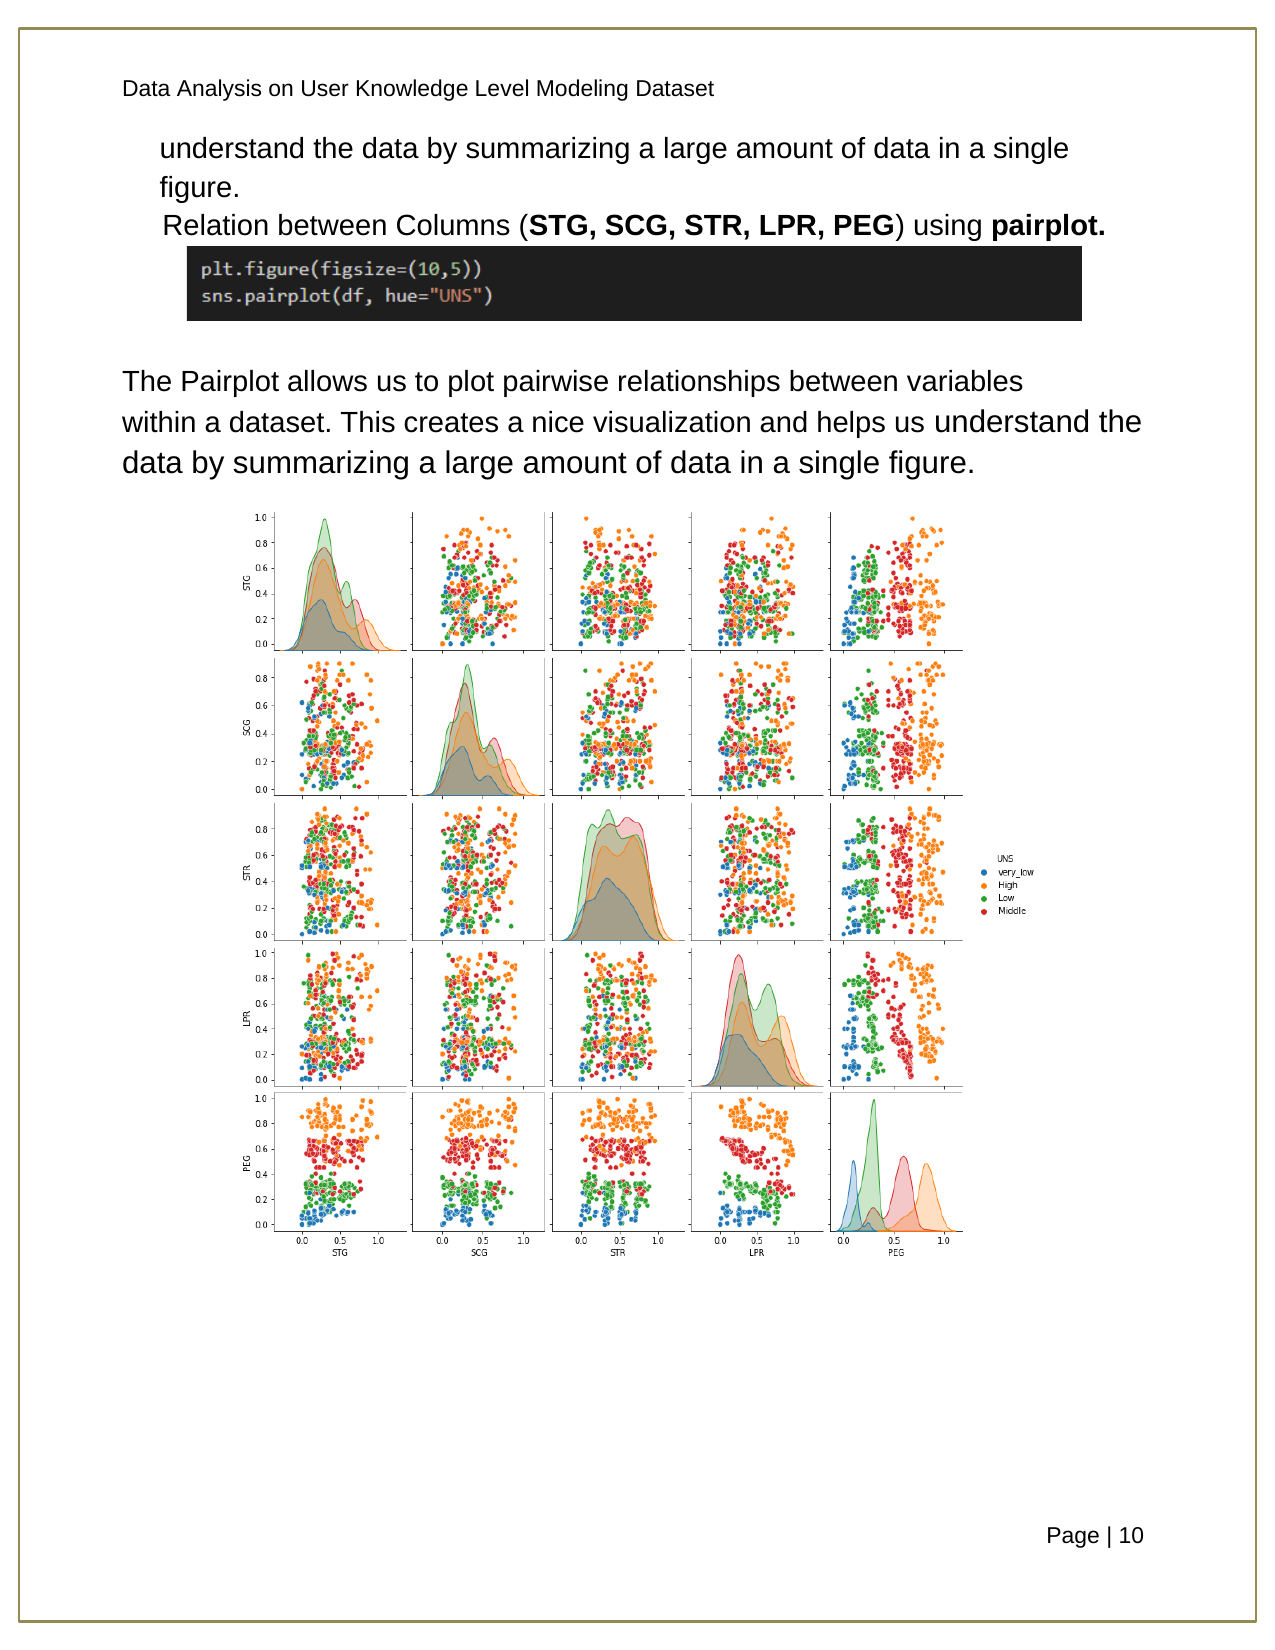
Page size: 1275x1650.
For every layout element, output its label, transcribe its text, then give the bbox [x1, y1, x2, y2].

text Relation between Columns (STG, SCG, STR, LPR, PEG) using pairplot. [122, 208, 1144, 242]
picture [186, 246, 1082, 321]
text The Pairplot allows us to plot pairwise relationships between variables within a dataset. This creates a nice visualization and helps us understand the data by summarizing a large amount of data in a single figure. [122, 364, 1144, 480]
picture [237, 506, 1040, 1263]
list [122, 131, 1144, 203]
